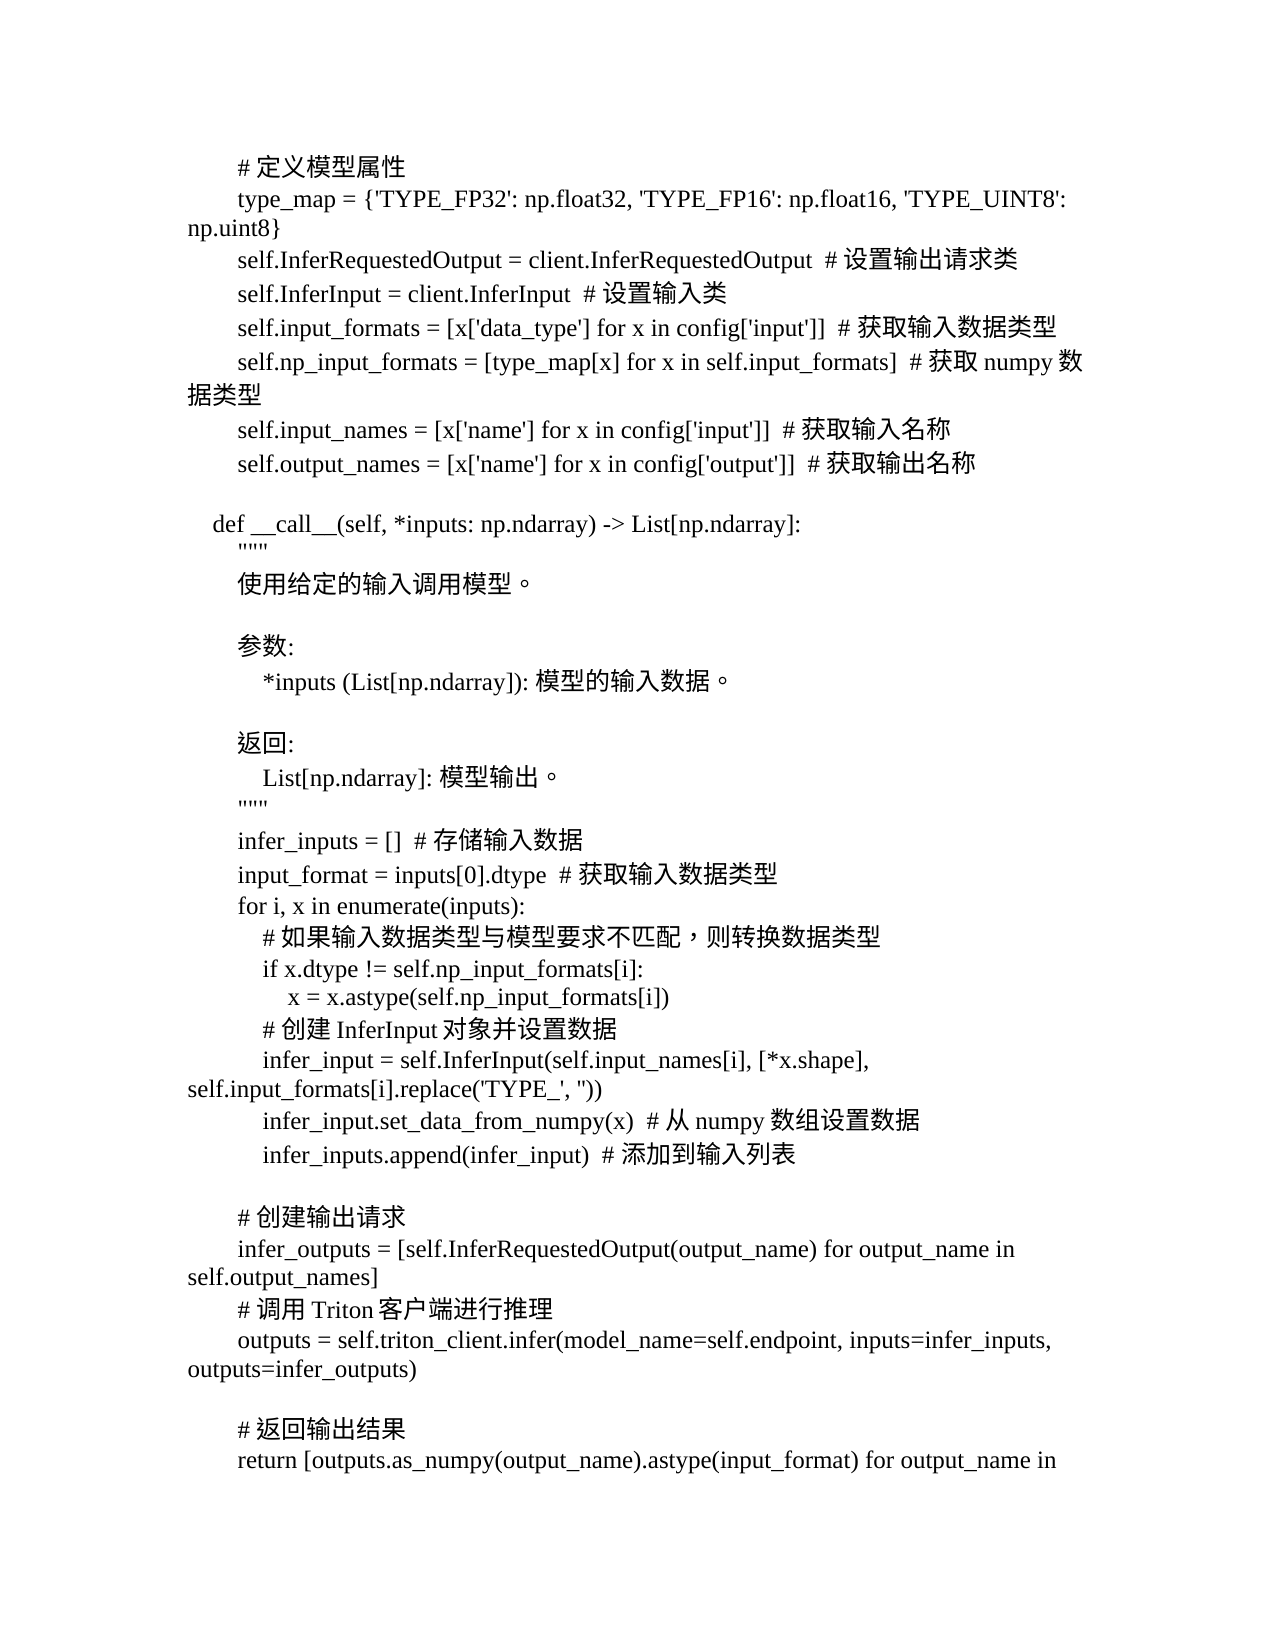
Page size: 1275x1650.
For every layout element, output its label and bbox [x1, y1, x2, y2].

text [187, 150, 1087, 1474]
